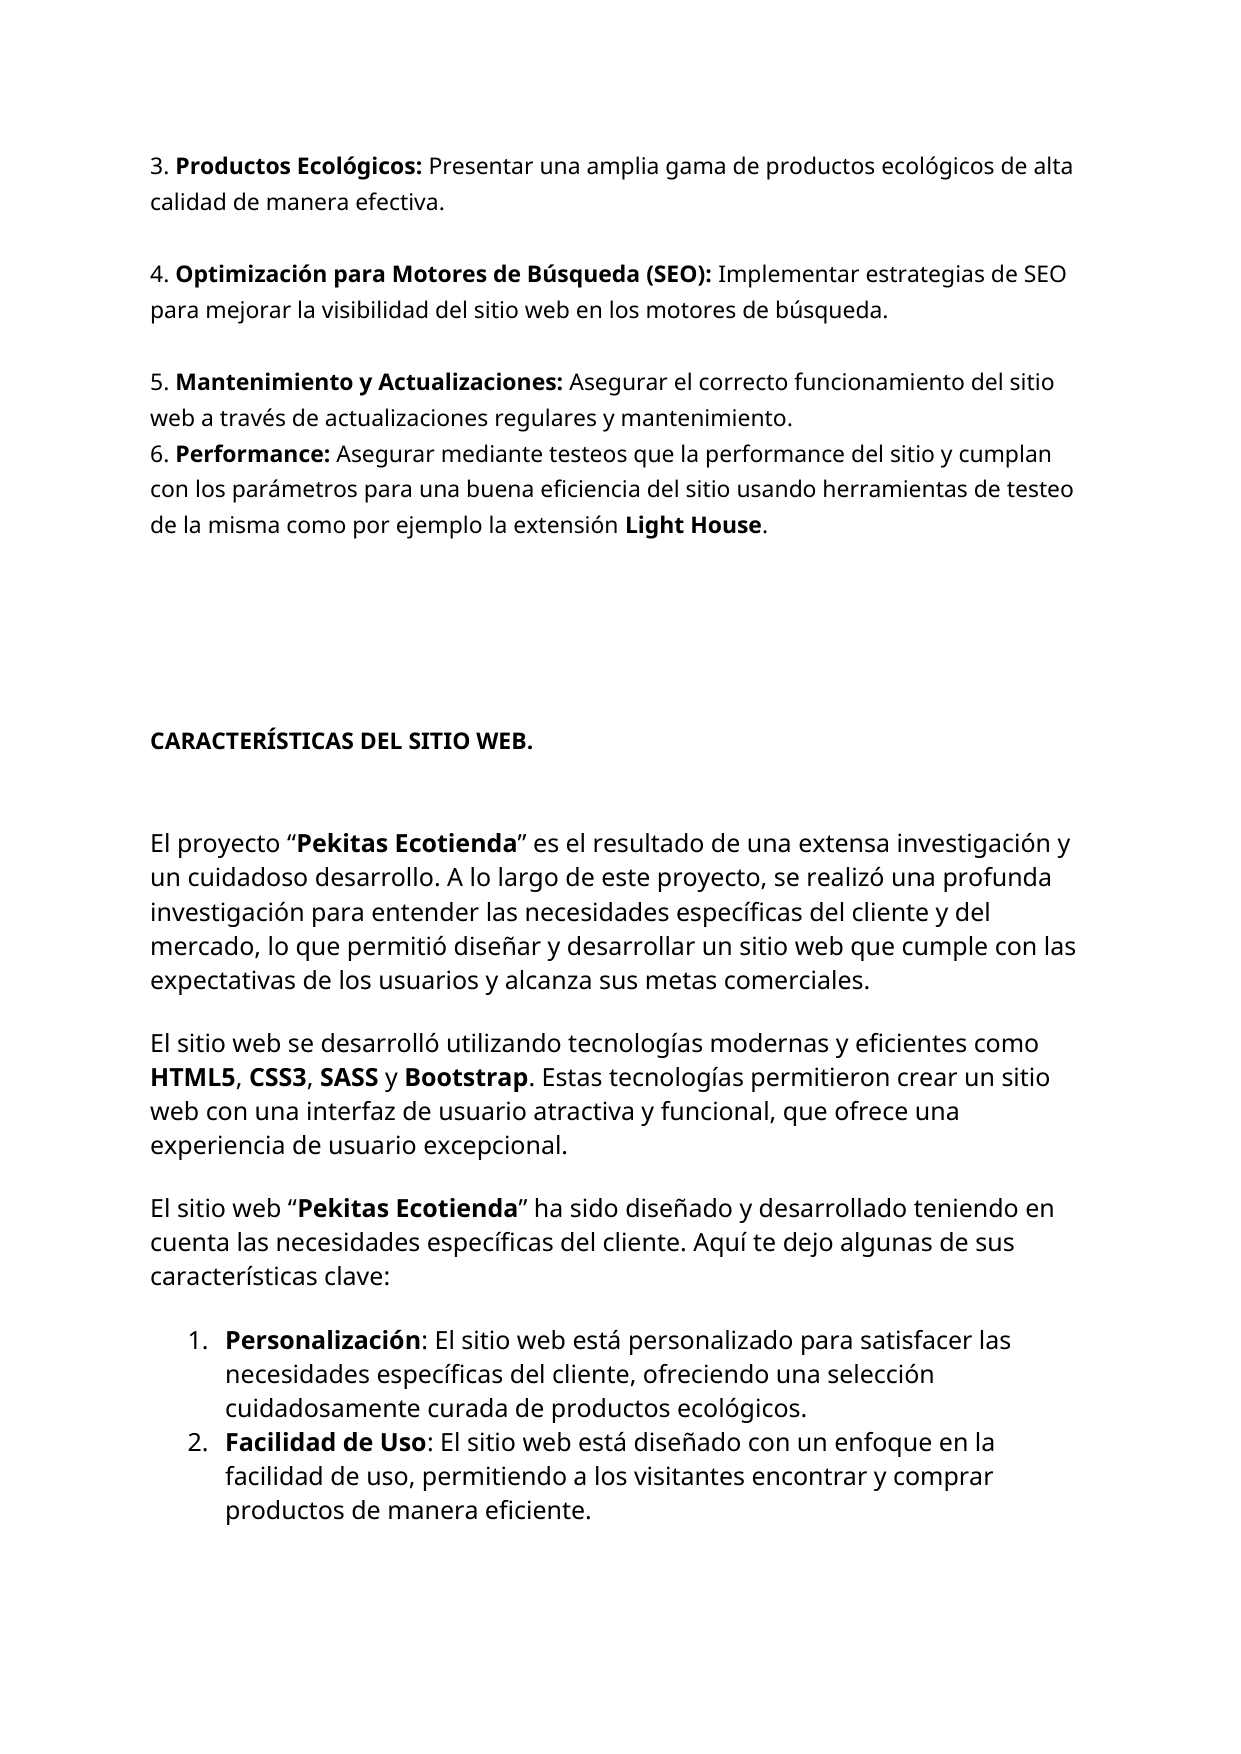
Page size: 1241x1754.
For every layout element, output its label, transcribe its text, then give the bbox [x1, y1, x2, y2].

text El sitio web “Pekitas Ecotienda” ha sido diseñado y desarrollado teniendo en cuenta las necesidades específicas del cliente. Aquí te dejo algunas de sus características clave: [150, 1191, 1090, 1293]
text 6. Performance: Asegurar mediante testeos que la performance del sitio y cumplan con los parámetros para una buena eficiencia del sitio usando herramientas de testeo de la misma como por ejemplo la extensión Light House. [150, 437, 1090, 541]
text 5. Mantenimiento y Actualizaciones: Asegurar el correcto funcionamiento del sitio web a través de actualizaciones regulares y mantenimiento. [150, 366, 1090, 433]
list Personalización: El sitio web está personalizado para satisfacer las necesidades específicas del cliente, ofreciendo una selección cuidadosamente curada de productos ecológicos. [187, 1322, 1090, 1424]
text 3. Productos Ecológicos: Presentar una amplia gama de productos ecológicos de alta calidad de manera efectiva. [150, 150, 1090, 217]
list Facilidad de Uso: El sitio web está diseñado con un enfoque en la facilidad de uso, permitiendo a los visitantes encontrar y comprar productos de manera eficiente. [187, 1424, 1090, 1527]
text El proyecto “Pekitas Ecotienda” es el resultado de una extensa investigación y un cuidadoso desarrollo. A lo largo de este proyecto, se realizó una profunda investigación para entender las necesidades específicas del cliente y del mercado, lo que permitió diseñar y desarrollar un sitio web que cumple con las expectativas de los usuarios y alcanza sus metas comerciales. [150, 826, 1090, 996]
text El sitio web se desarrolló utilizando tecnologías modernas y eficientes como HTML5, CSS3, SASS y Bootstrap. Estas tecnologías permitieron crear un sitio web con una interfaz de usuario atractiva y funcional, que ofrece una experiencia de usuario excepcional. [150, 1026, 1090, 1162]
text CARACTERÍSTICAS DEL SITIO WEB. [150, 725, 1090, 756]
text 4. Optimización para Motores de Búsqueda (SEO): Implementar estrategias de SEO para mejorar la visibilidad del sitio web en los motores de búsqueda. [150, 258, 1090, 325]
